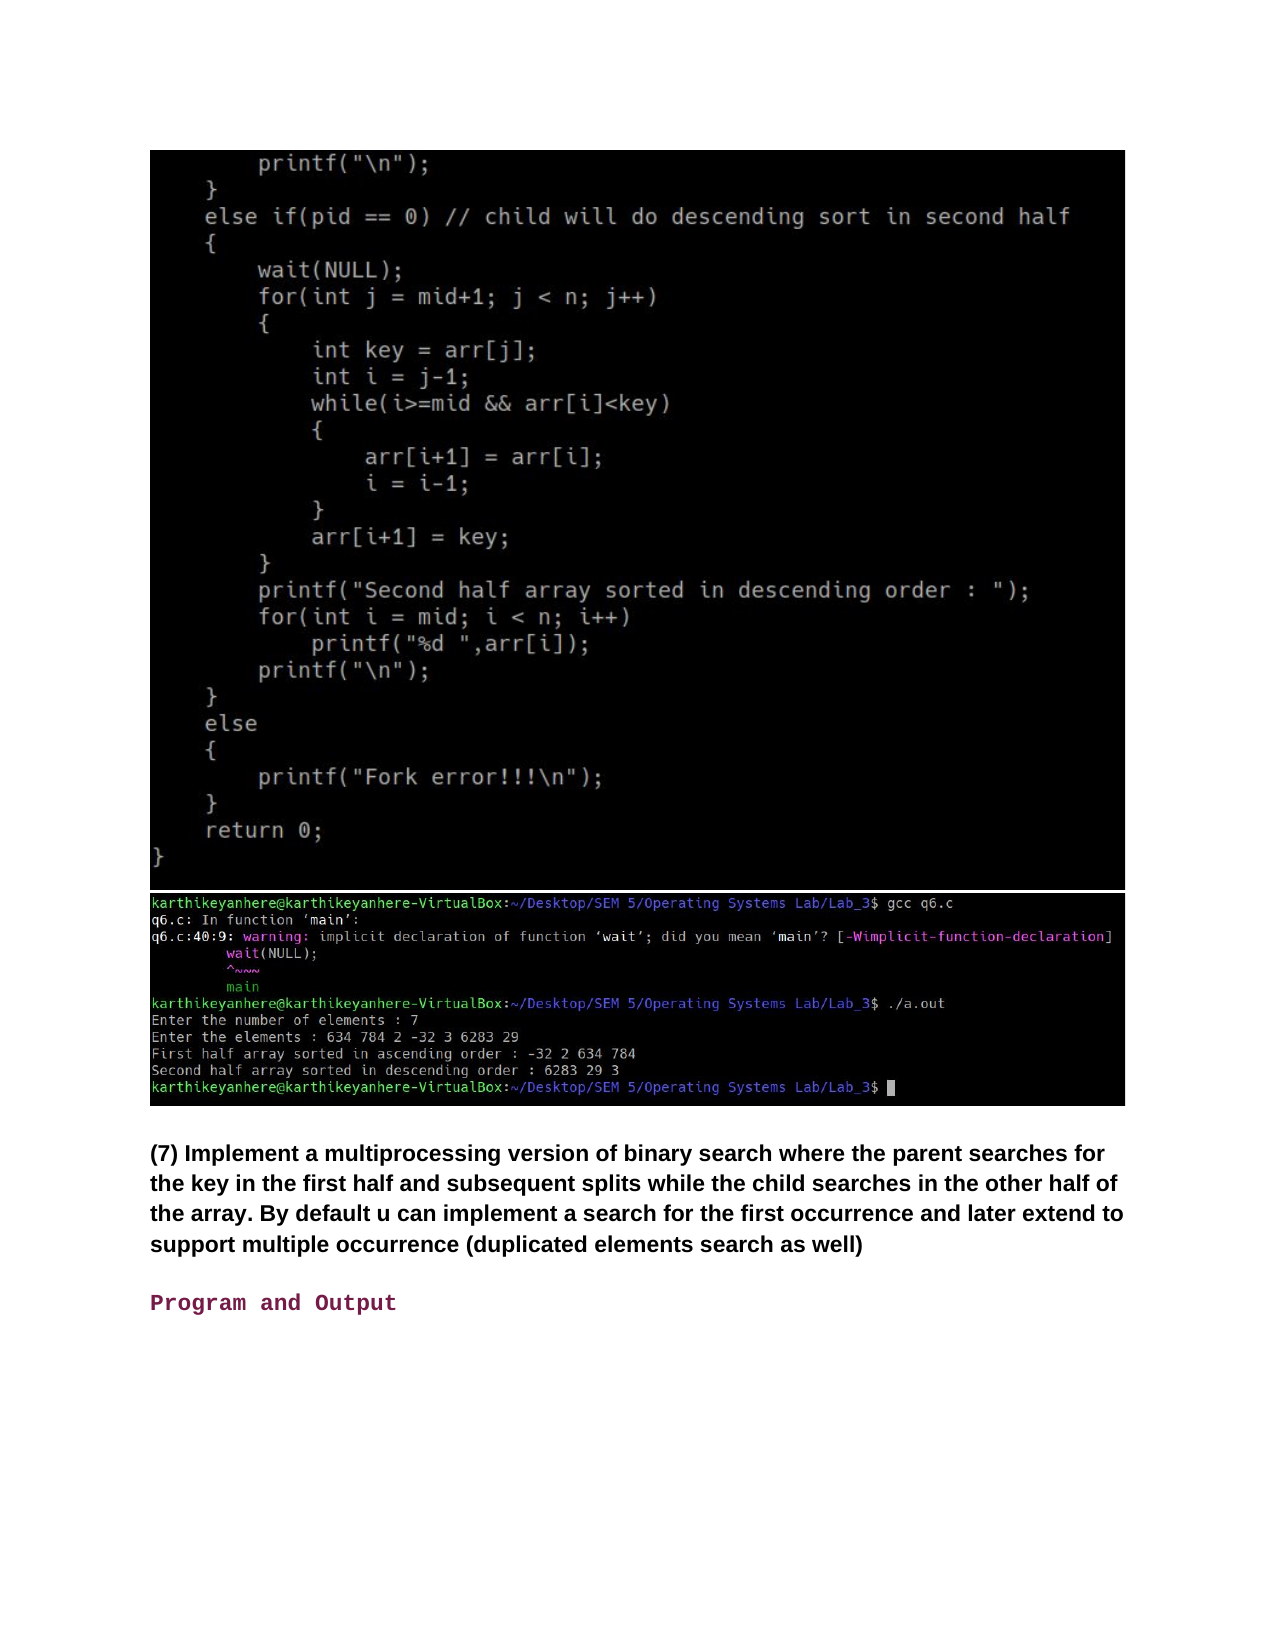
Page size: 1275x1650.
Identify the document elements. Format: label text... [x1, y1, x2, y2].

picture [150, 150, 1125, 890]
text (7) Implement a multiprocessing version of binary search where the parent searches for the key in the first half and subsequent splits while the child searches in the other half of the array. By default u can implement a search for the first occurrence and later extend to support multiple occurrence (duplicated elements search as well) [150, 1140, 1125, 1257]
text Program and Output [150, 1291, 1125, 1317]
picture [150, 893, 1125, 1106]
